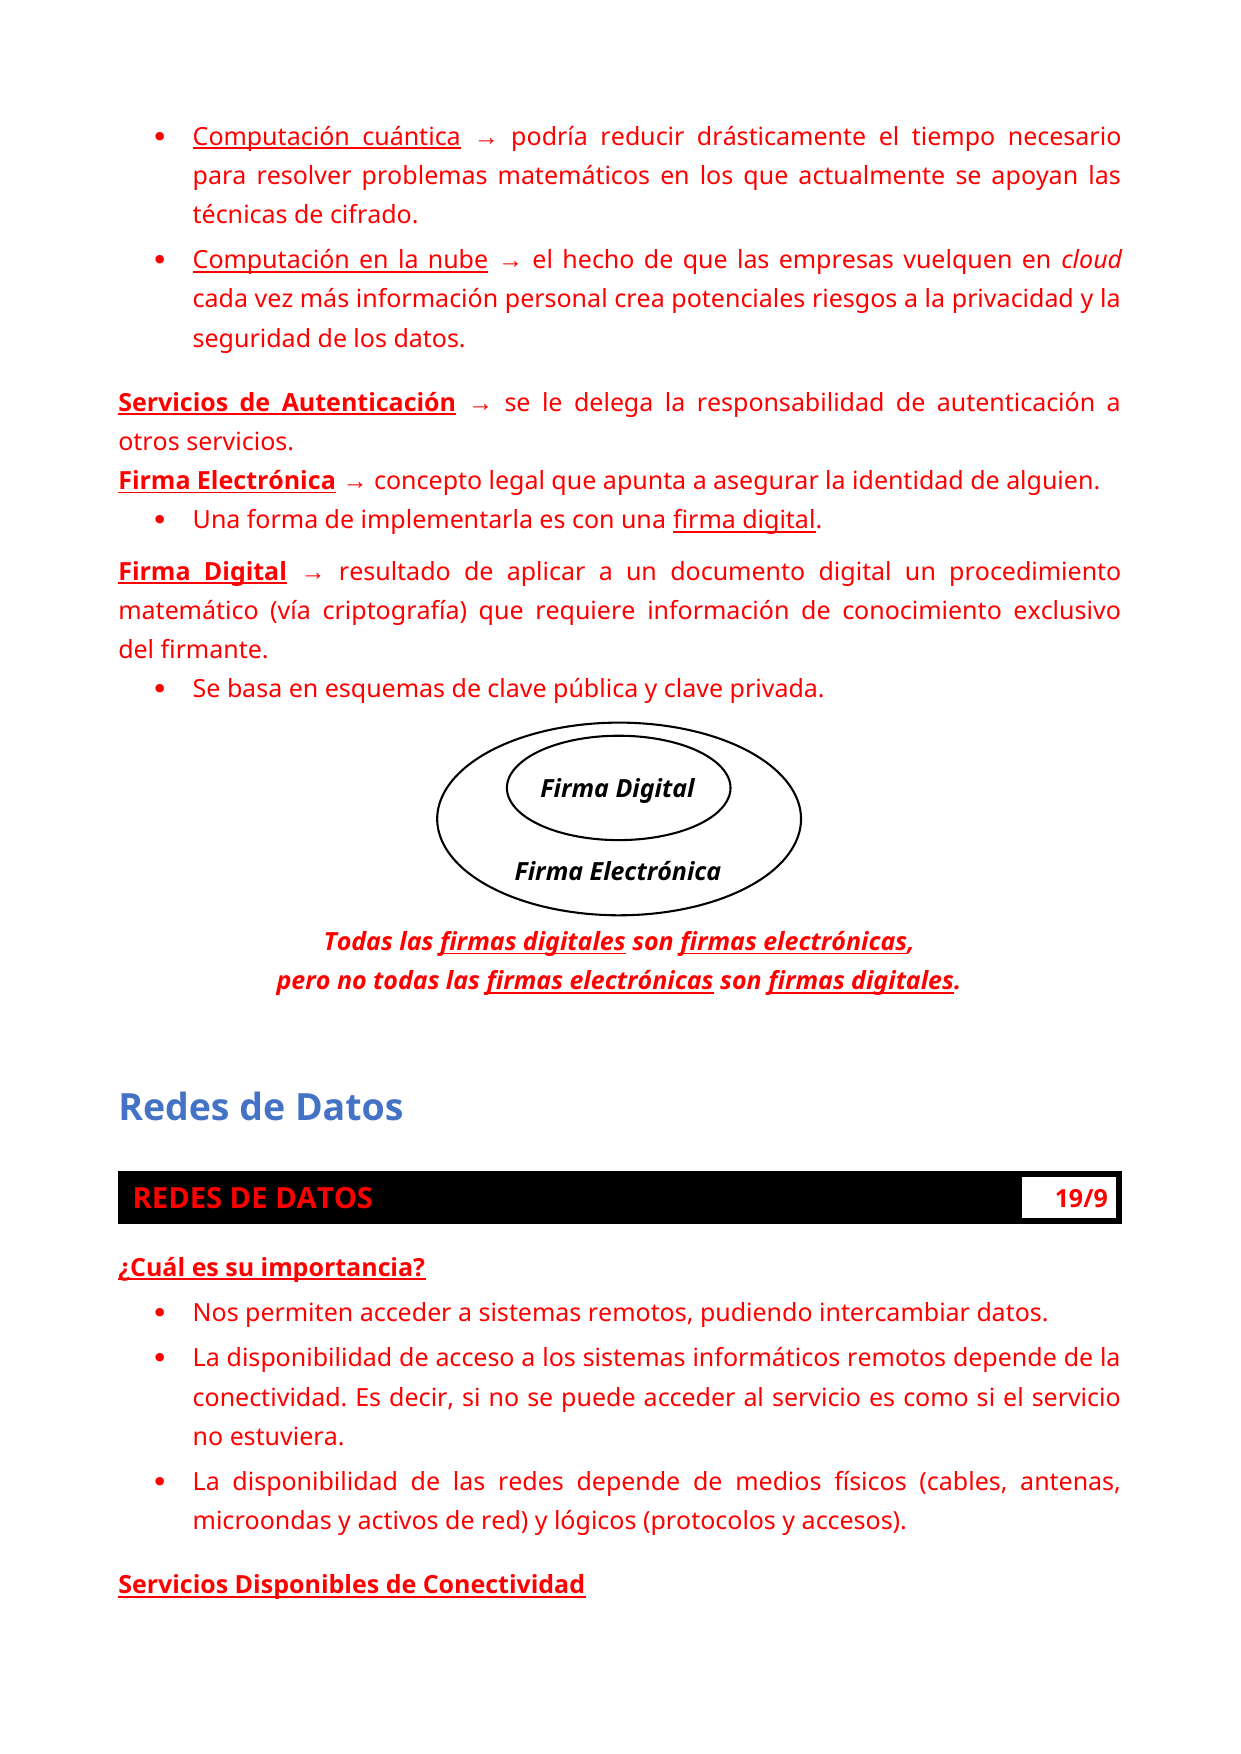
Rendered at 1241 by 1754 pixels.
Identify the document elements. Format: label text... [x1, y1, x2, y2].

list La disponibilidad de acceso a los sistemas informáticos remotos depende de la conectividad. Es decir, si no se puede acceder al servicio es como si el servicio no estuviera. [155, 1340, 1122, 1452]
text Servicios Disponibles de Conectividad [118, 1567, 1122, 1601]
list Una forma de implementarla es con una firma digital. [155, 502, 1122, 536]
list Computación cuántica → podría reducir drásticamente el tiempo necesario para resolver problemas matemáticos en los que actualmente se apoyan las técnicas de cifrado. [155, 118, 1122, 231]
text Firma Electrónica → concepto legal que apunta a asegurar la identidad de alguien. [118, 463, 1122, 497]
table_header REDES DE DATOS [124, 1177, 1016, 1218]
table_header 19/9 [1022, 1177, 1116, 1218]
text Servicios de Autenticación → se le delega la responsabilidad de autenticación a otros servicios. [118, 384, 1122, 458]
text Redes de Datos [118, 1081, 1122, 1132]
text Firma Digital → resultado de aplicar a un documento digital un procedimiento matemático (vía criptografía) que requiere información de conocimiento exclusivo del firmante. [118, 553, 1122, 666]
text Todas las firmas digitales son firmas electrónicas, pero no todas las firmas electrónicas son firmas digitales. [118, 924, 1122, 997]
list Se basa en esquemas de clave pública y clave privada. [155, 671, 1122, 705]
text ¿Cuál es su importancia? [118, 1249, 1122, 1283]
list Nos permiten acceder a sistemas remotos, pudiendo intercambiar datos. [155, 1295, 1122, 1329]
list Computación en la nube → el hecho de que las empresas vuelquen en cloud cada vez más información personal crea potenciales riesgos a la privacidad y la seguridad de los datos. [155, 242, 1122, 354]
list La disponibilidad de las redes depende de medios físicos (cables, antenas, microondas y activos de red) y lógicos (protocolos y accesos). [155, 1464, 1122, 1537]
